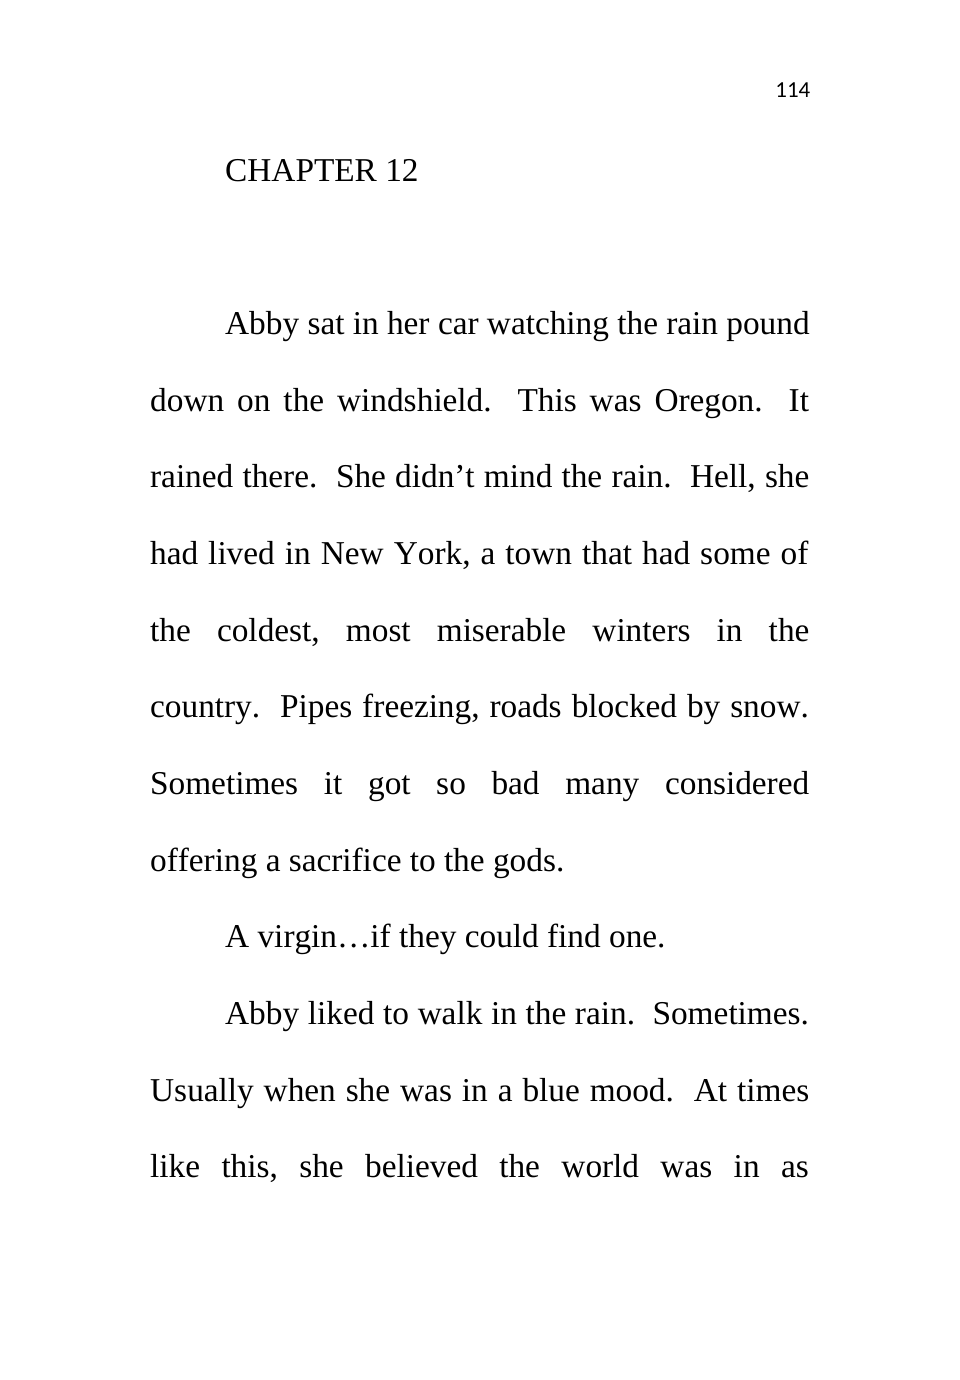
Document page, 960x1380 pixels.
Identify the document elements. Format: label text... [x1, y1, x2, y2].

text CHAPTER 12 [150, 150, 810, 188]
text Abby sat in her car watching the rain pound down on the windshield. This was Oregon. It rained there. She didn’t mind the rain. Hell, she had lived in New York, a town that had some of the coldest, most miserable winters in the country. Pipes freezing, roads blocked by snow. Sometimes it got so bad many considered offering a sacrifice to the gods. [150, 303, 810, 878]
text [150, 993, 810, 1185]
text A virgin…if they could find one. [150, 917, 810, 955]
